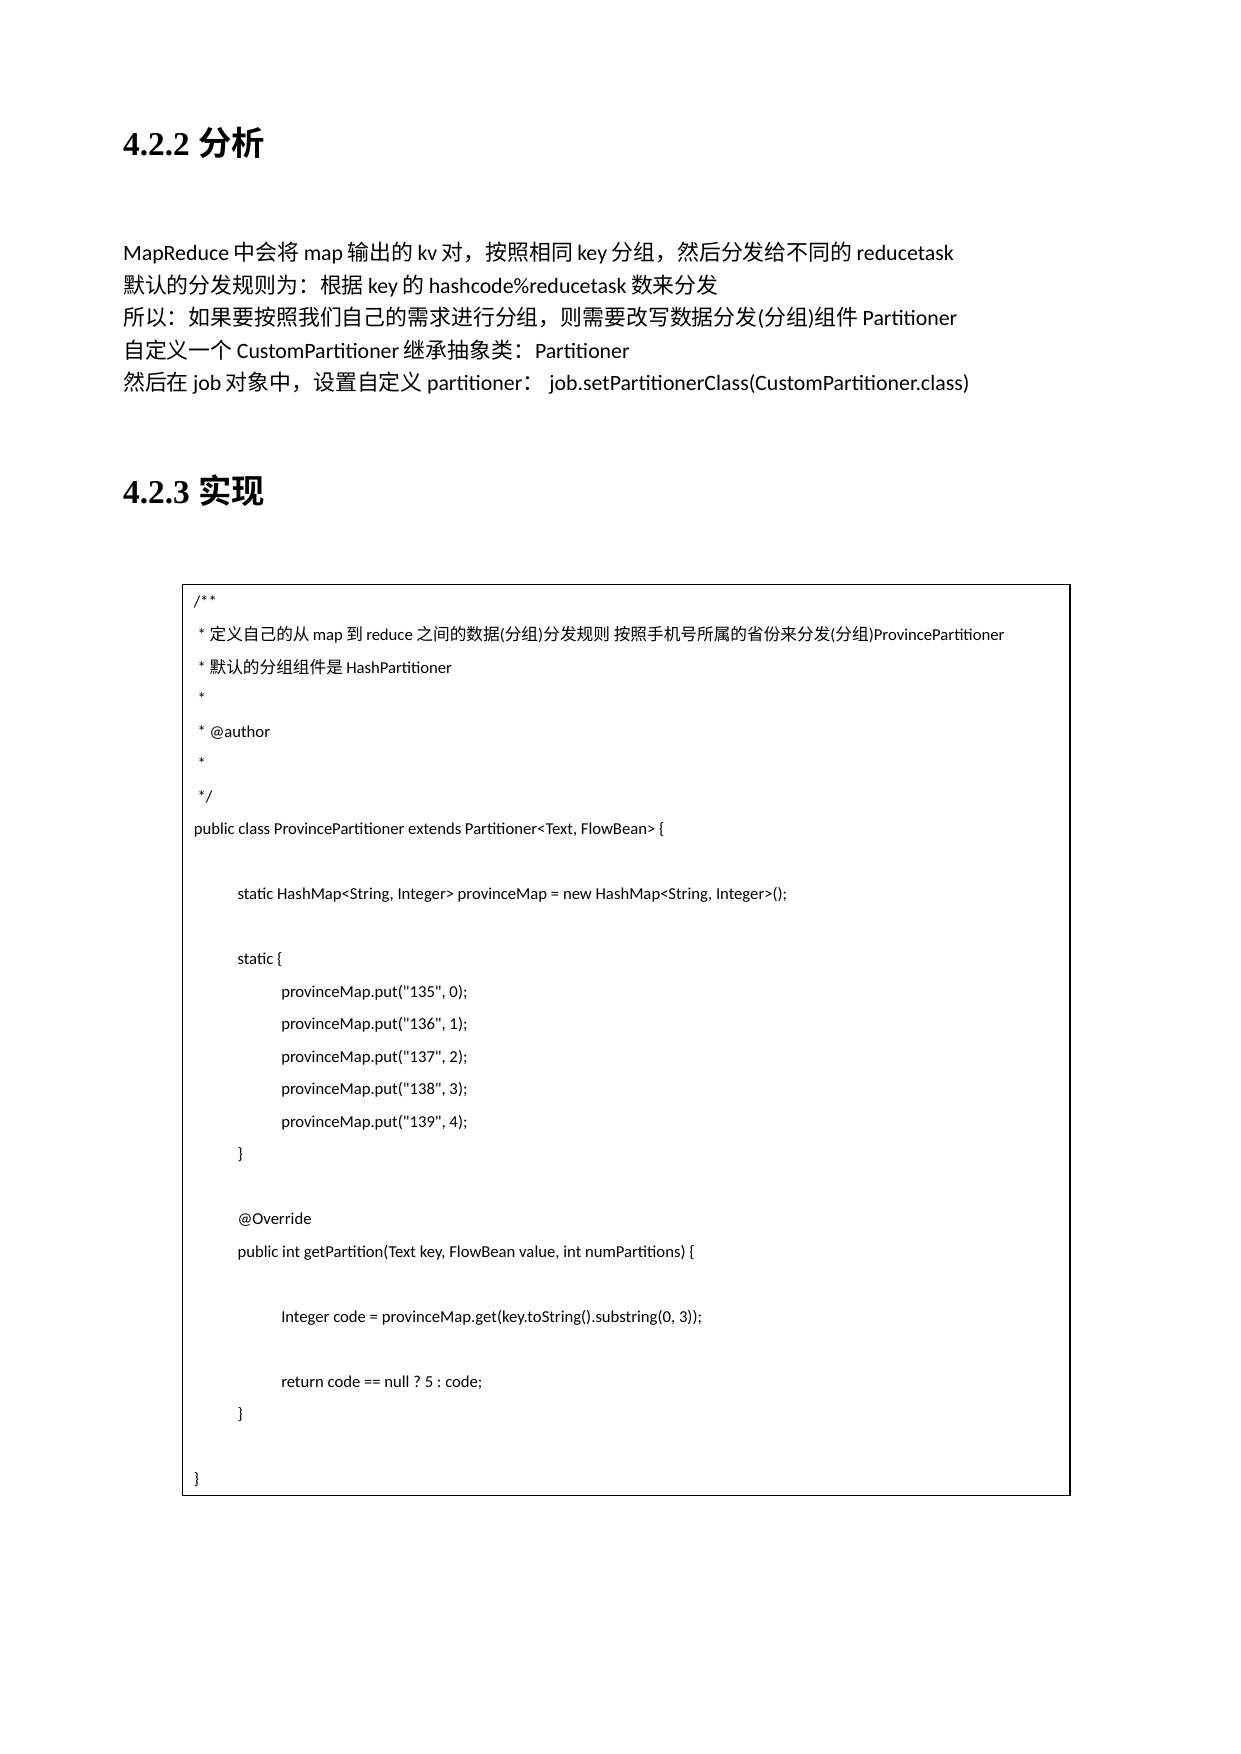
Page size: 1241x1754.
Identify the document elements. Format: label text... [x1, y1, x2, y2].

text 所以：如果要按照我们自己的需求进行分组，则需要改写数据分发(分组)组件Partitioner [123, 300, 1129, 332]
table_header /** * 定义自己的从map到reduce之间的数据(分组)分发规则 按照手机号所属的省份来分发(分组)ProvincePartitioner * 默认的分组组件是HashPartitioner * * @author * */ public class ProvincePartitioner extends Partitioner<Text, FlowBean> { static HashMap<String, Integer> provinceMap = new HashMap<String, Integer>(); static { provinceMap.put("135", 0); provinceMap.put("136", 1); provinceMap.put("137", 2); provinceMap.put("138", 3); provinceMap.put("139", 4); } @Override public int getPartition(Text key, FlowBean value, int numPartitions) { Integer code = provinceMap.get(key.toString().substring(0, 3)); return code == null ? 5 : code; } } [183, 585, 1069, 1495]
text MapReduce中会将map输出的kv对，按照相同key分组，然后分发给不同的reducetask [123, 235, 1129, 267]
subtitle 4.2.2 分析 [123, 108, 1129, 173]
text 然后在job对象中，设置自定义partitioner： job.setPartitionerClass(CustomPartitioner.class) [123, 365, 1129, 397]
text 默认的分发规则为：根据key的hashcode%reducetask数来分发 [123, 267, 1129, 300]
subtitle 4.2.3 实现 [123, 457, 1129, 522]
text 自定义一个CustomPartitioner继承抽象类：Partitioner [123, 332, 1129, 365]
